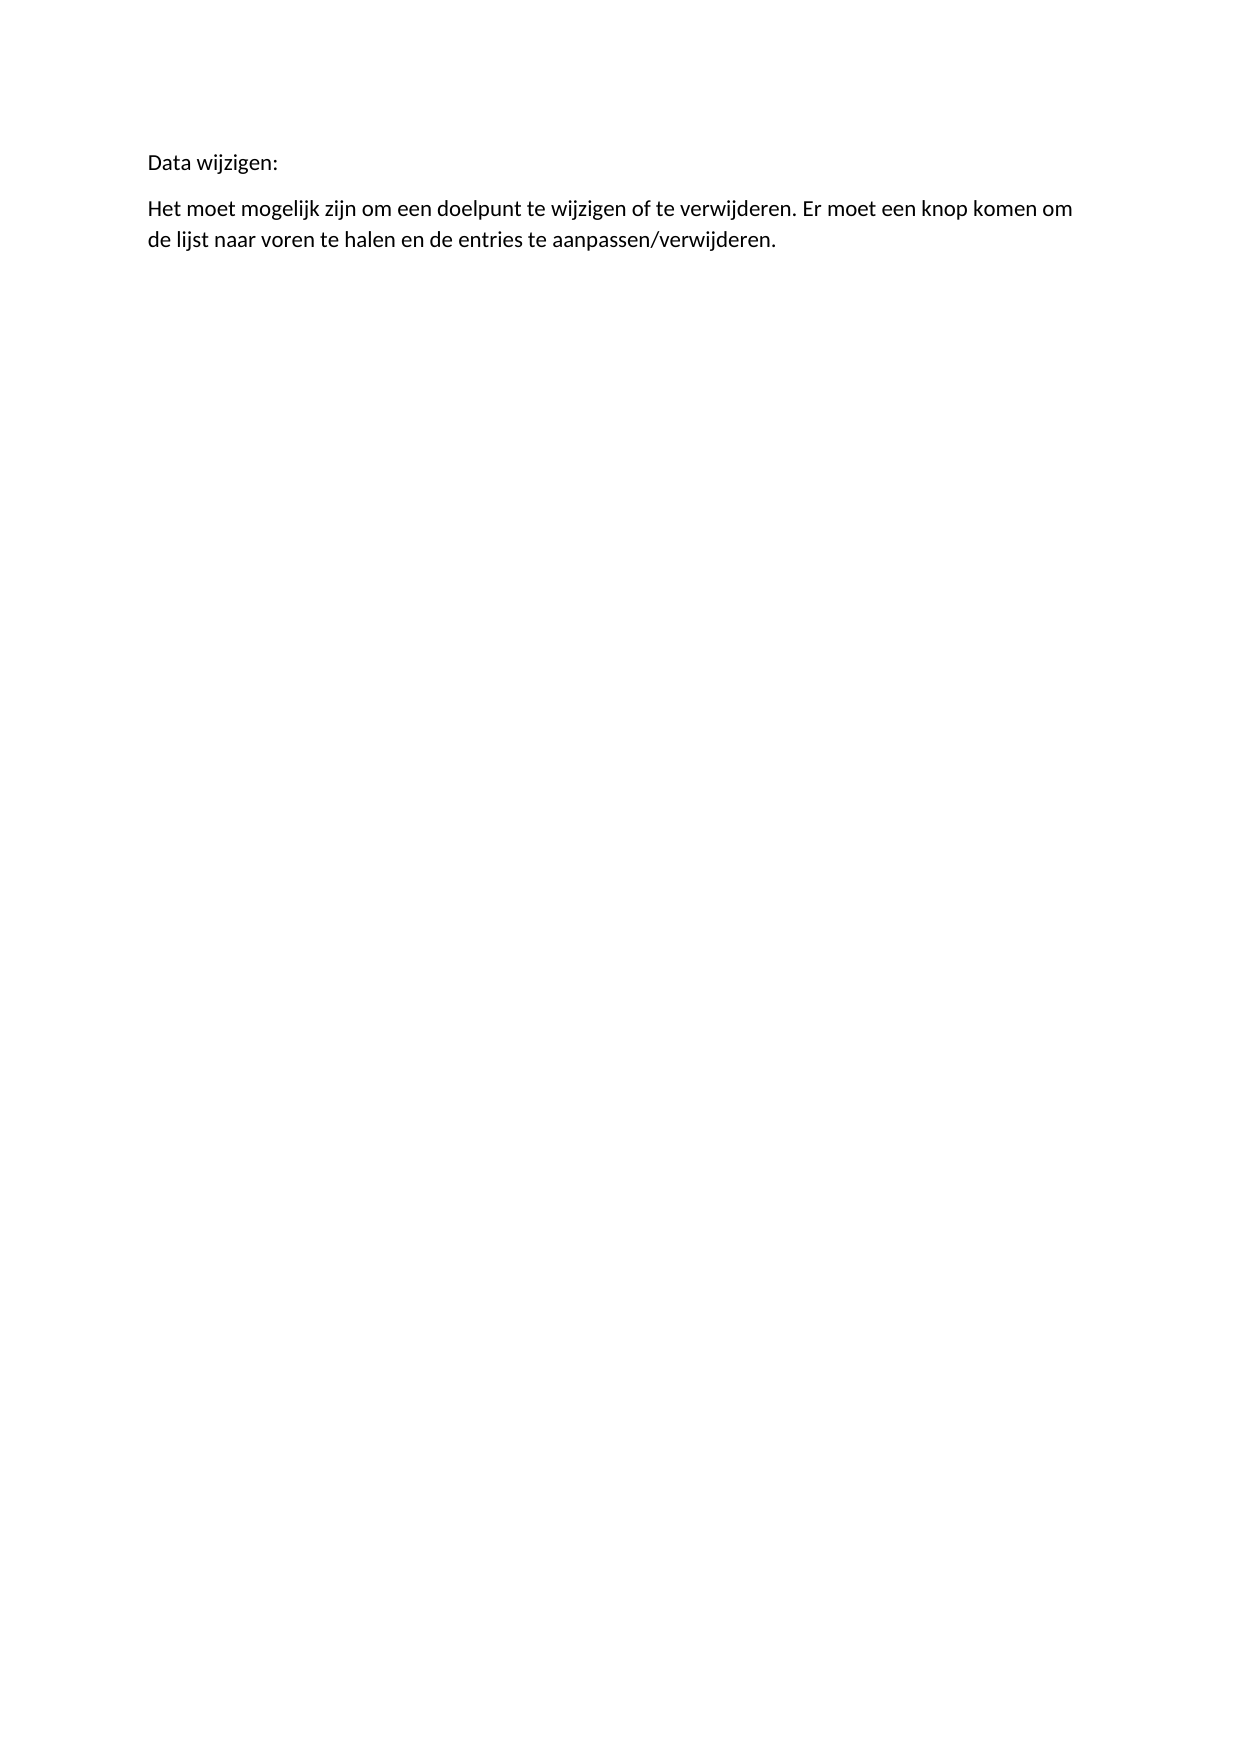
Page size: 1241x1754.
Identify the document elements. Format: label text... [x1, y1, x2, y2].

text Het moet mogelijk zijn om een doelpunt te wijzigen of te verwijderen. Er moet een knop komen om de lijst naar voren te halen en de entries te aanpassen/verwijderen. [148, 194, 1093, 253]
text Data wijzigen: [148, 148, 1093, 176]
